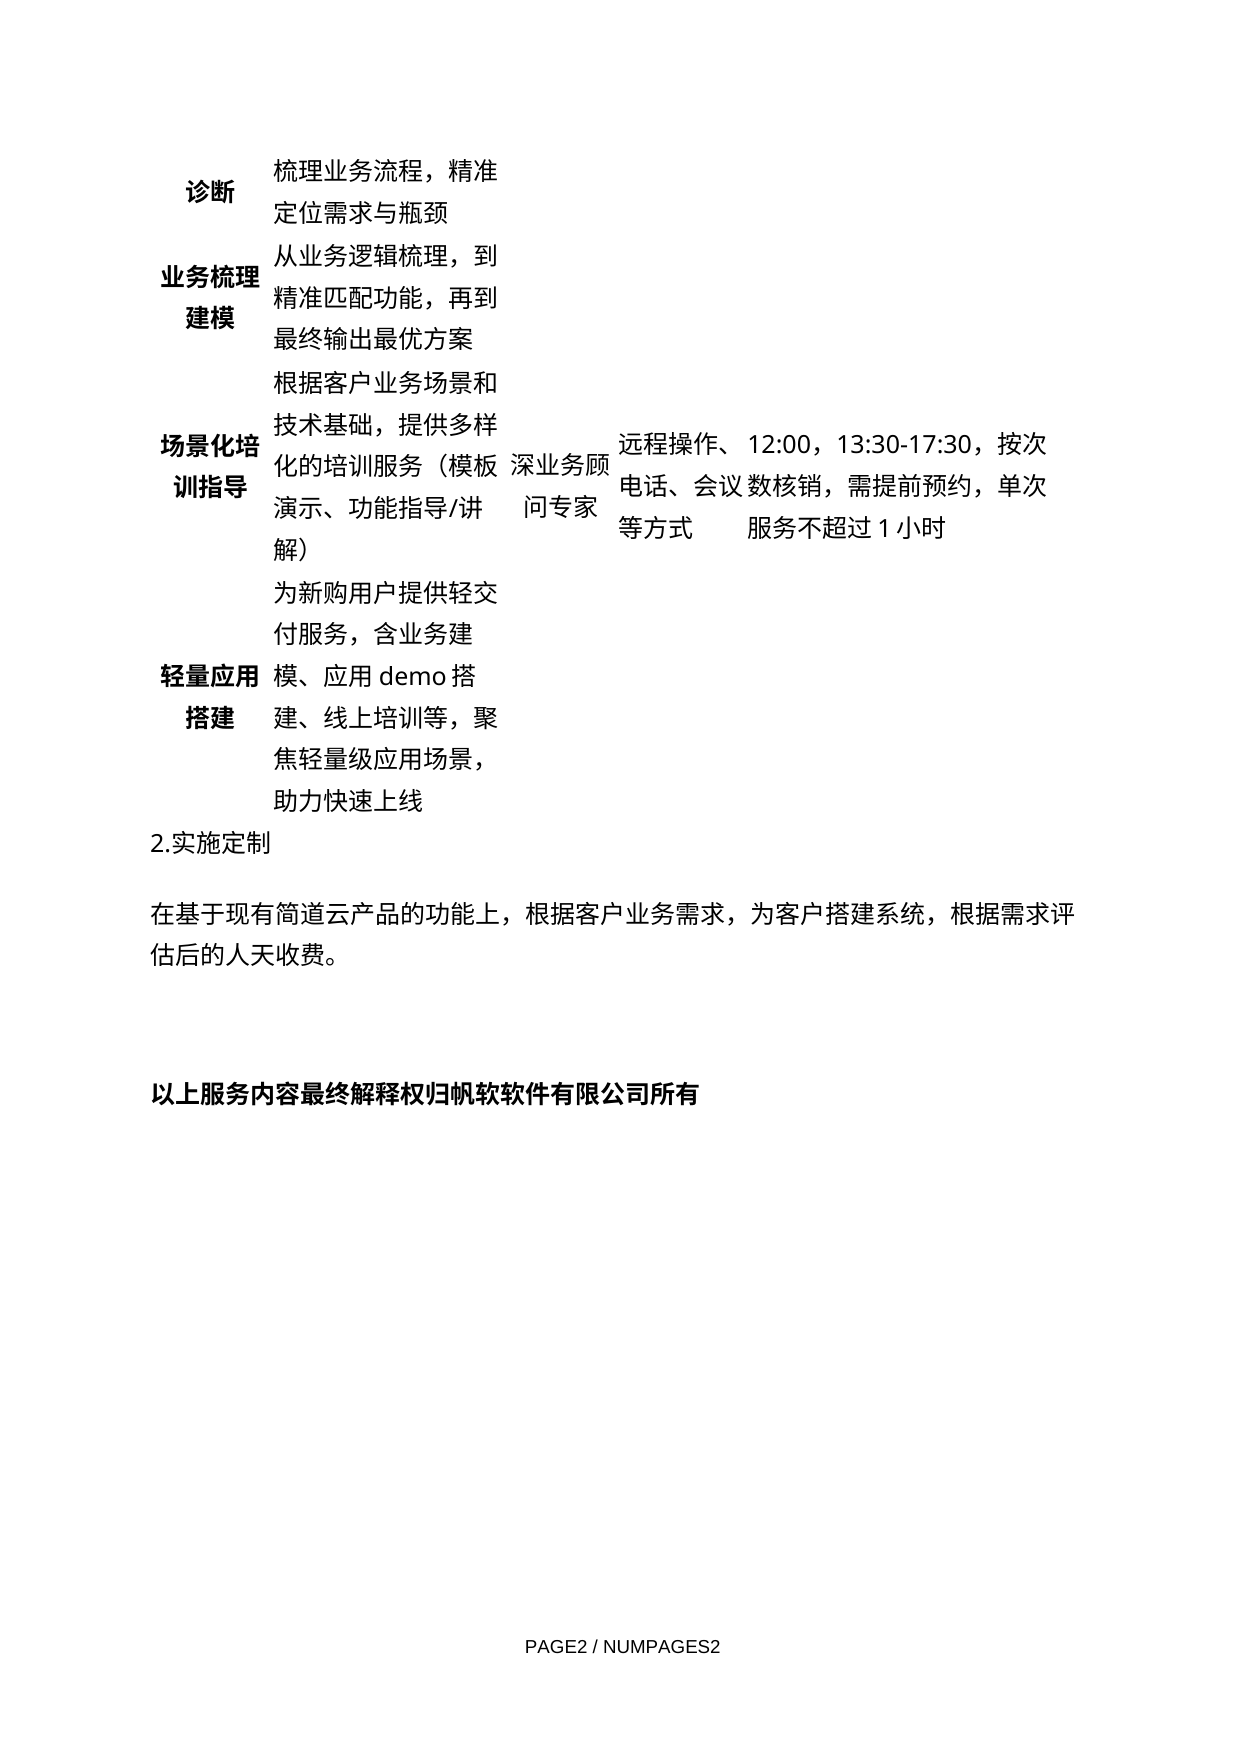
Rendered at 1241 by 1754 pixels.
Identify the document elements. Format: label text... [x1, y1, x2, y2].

text 以上服务内容最终解释权归帆软软件有限公司所有 [150, 1075, 1090, 1111]
table_cell 从业务逻辑梳理，到精准匹配功能，再到最终输出最优方案 [272, 235, 504, 362]
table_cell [272, 150, 504, 235]
table_cell 在线图文、远程操作、电话、会议等方式 [616, 150, 746, 823]
table_cell 业务梳理建模 [149, 235, 272, 362]
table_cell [746, 150, 1054, 823]
table_cell 轻量应用搭建 [149, 572, 272, 823]
table_cell 根据客户业务场景和技术基础，提供多样化的培训服务（模板演示、功能指导/讲解） [272, 362, 504, 572]
table_cell 简道云资深业务顾问专家 [504, 150, 616, 823]
table_cell 需求深度诊断 [149, 150, 272, 235]
table_cell 为新购用户提供轻交付服务，含业务建模、应用demo搭建、线上培训等，聚焦轻量级应用场景，助力快速上线 [272, 572, 504, 823]
text 在基于现有简道云产品的功能上，根据客户业务需求，为客户搭建系统，根据需求评估后的人天收费。 [150, 894, 1090, 972]
subtitle 2.实施定制 [150, 823, 1090, 859]
table_cell 场景化培训指导 [149, 362, 272, 572]
